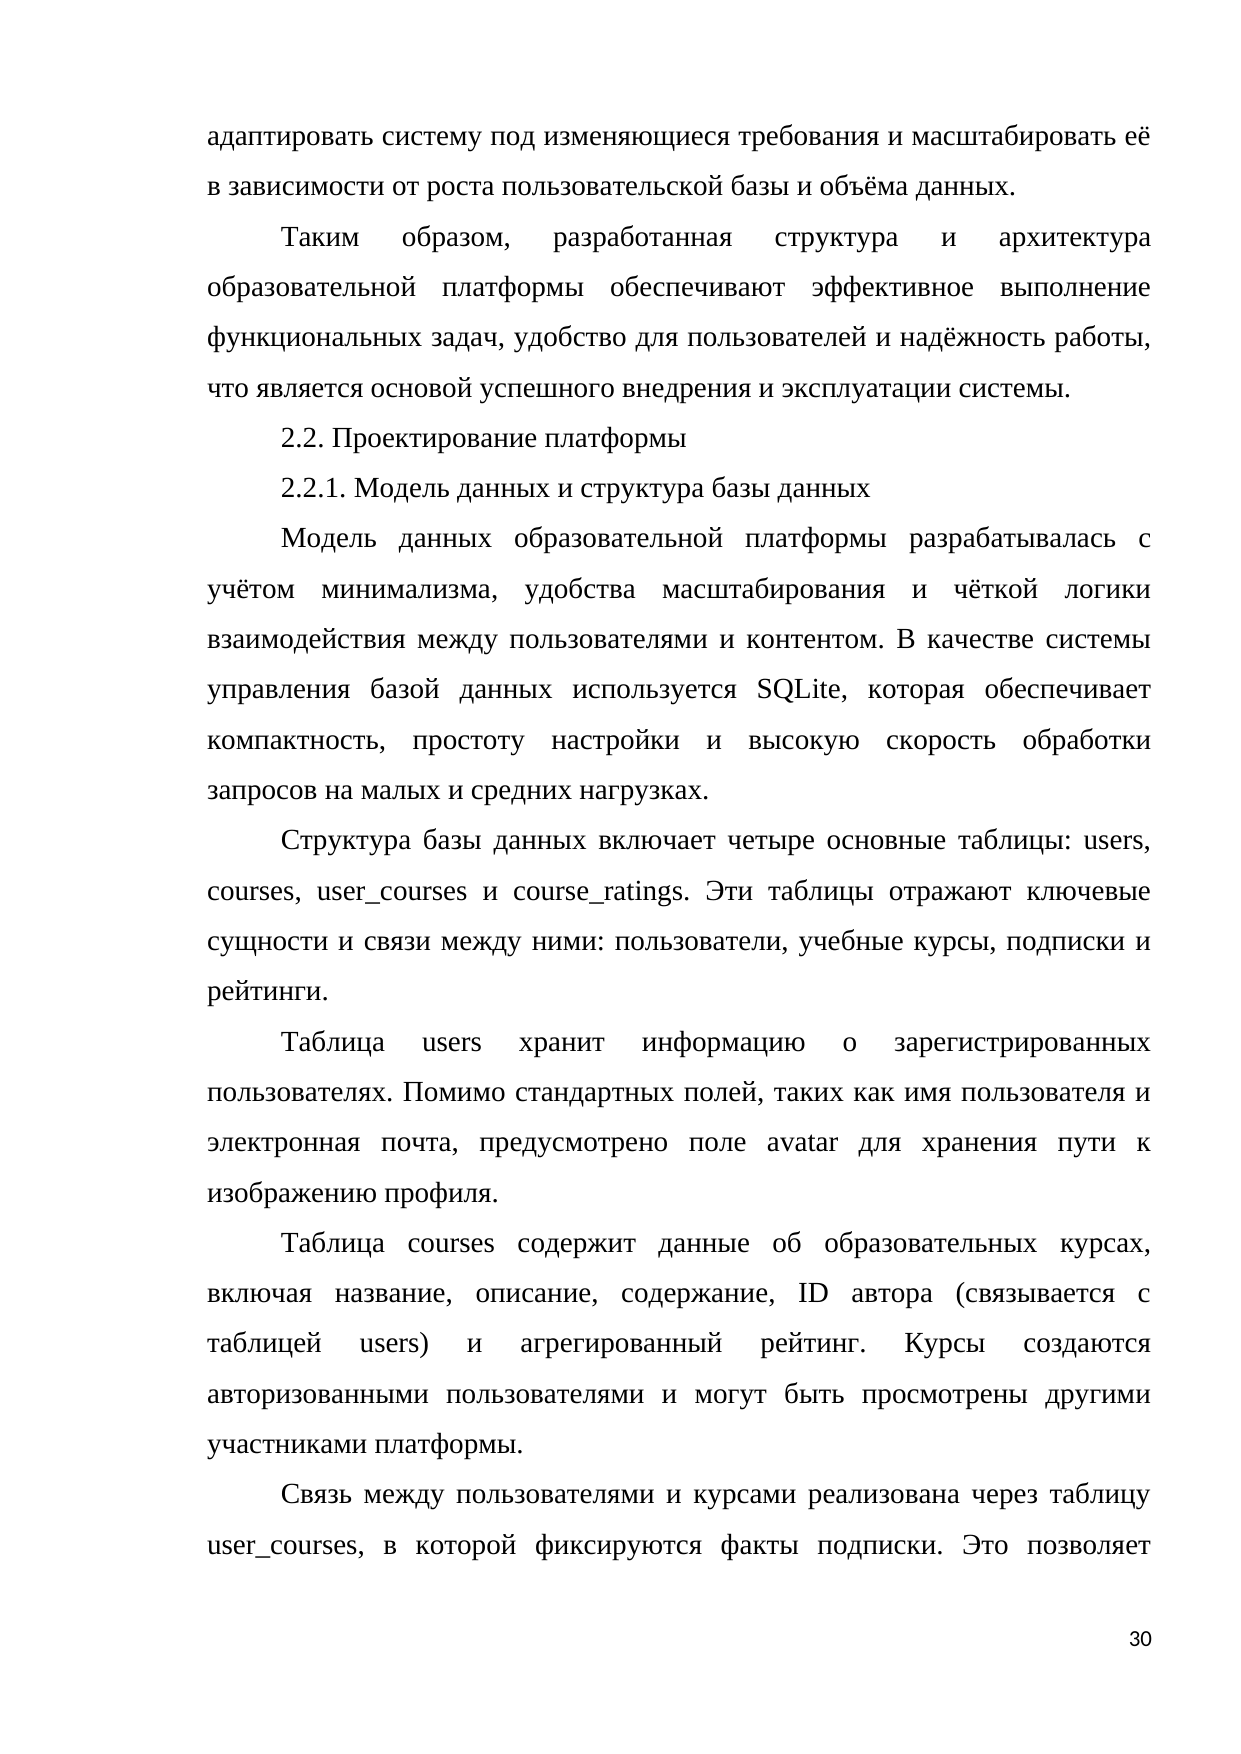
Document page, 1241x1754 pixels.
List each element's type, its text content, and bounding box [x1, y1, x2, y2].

text Таким образом, разработанная структура и архитектура образовательной платформы обеспечивают эффективное выполнение функциональных задач, удобство для пользователей и надёжность работы, что является основой успешного внедрения и эксплуатации системы. [207, 219, 1152, 403]
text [207, 118, 1152, 202]
text 2.2.1. Модель данных и структура базы данных [207, 470, 1152, 504]
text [207, 1477, 1152, 1560]
text Таблица courses содержит данные об образовательных курсах, включая название, описание, содержание, ID автора (связывается с таблицей users) и агрегированный рейтинг. Курсы создаются авторизованными пользователями и могут быть просмотрены другими участниками платформы. [207, 1225, 1152, 1460]
text Структура базы данных включает четыре основные таблицы: users, courses, user_courses и course_ratings. Эти таблицы отражают ключевые сущности и связи между ними: пользователи, учебные курсы, подписки и рейтинги. [207, 822, 1152, 1007]
text Таблица users хранит информацию о зарегистрированных пользователях. Помимо стандартных полей, таких как имя пользователя и электронная почта, предусмотрено поле avatar для хранения пути к изображению профиля. [207, 1024, 1152, 1208]
text Модель данных образовательной платформы разрабатывалась с учётом минимализма, удобства масштабирования и чёткой логики взаимодействия между пользователями и контентом. В качестве системы управления базой данных используется SQLite, которая обеспечивает компактность, простоту настройки и высокую скорость обработки запросов на малых и средних нагрузках. [207, 521, 1152, 806]
text 2.2. Проектирование платформы [207, 420, 1152, 453]
